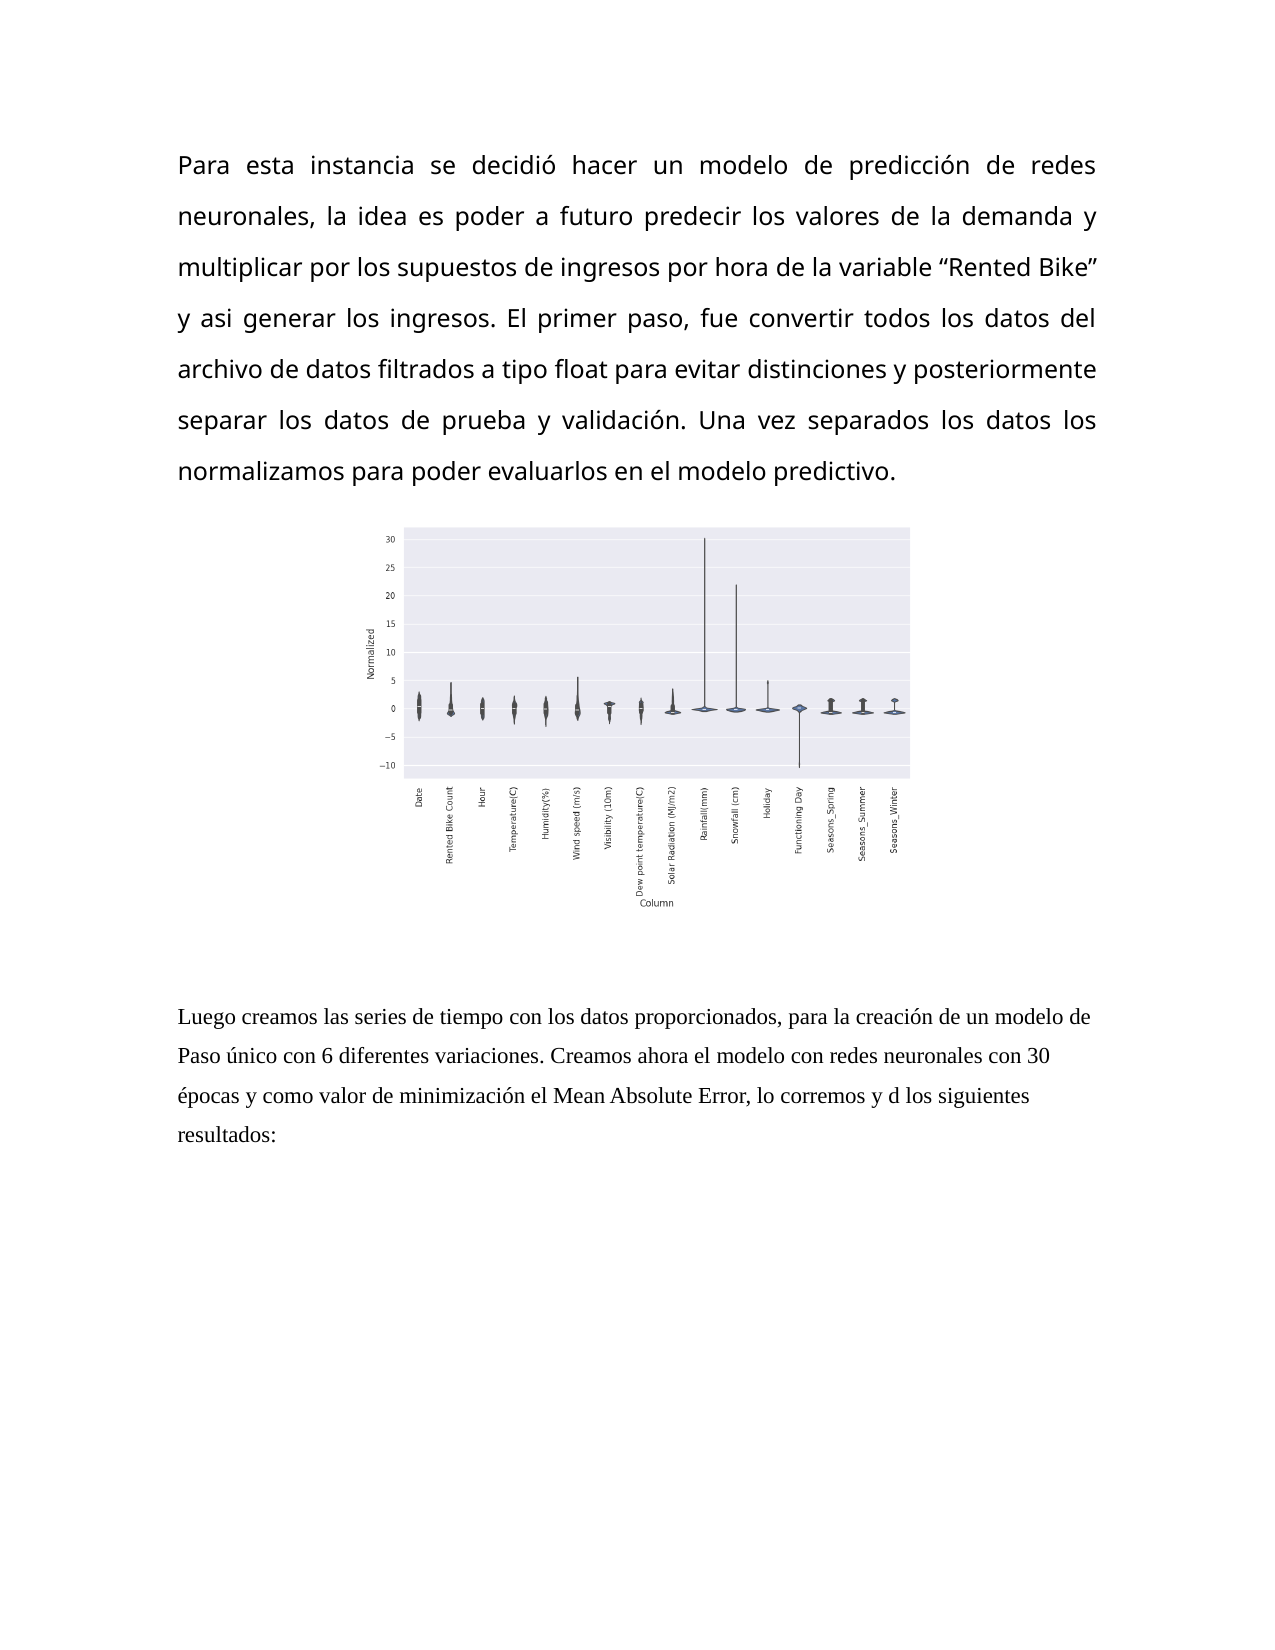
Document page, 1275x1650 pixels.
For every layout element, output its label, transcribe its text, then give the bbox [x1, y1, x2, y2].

text Luego creamos las series de tiempo con los datos proporcionados, para la creación de un modelo de Paso único con 6 diferentes variaciones. Creamos ahora el modelo con redes neuronales con 30 épocas y como valor de minimización el Mean Absolute Error, lo corremos y d los siguientes resultados: [177, 1003, 1098, 1148]
text Para esta instancia se decidió hacer un modelo de predicción de redes neuronales, la idea es poder a futuro predecir los valores de la demanda y multiplicar por los supuestos de ingresos por hora de la variable “Rented Bike” y asi generar los ingresos. El primer paso, fue convertir todos los datos del archivo de datos filtrados a tipo float para evitar distinciones y posteriormente separar los datos de prueba y validación. Una vez separados los datos los normalizamos para poder evaluarlos en el modelo predictivo. [177, 148, 1098, 488]
